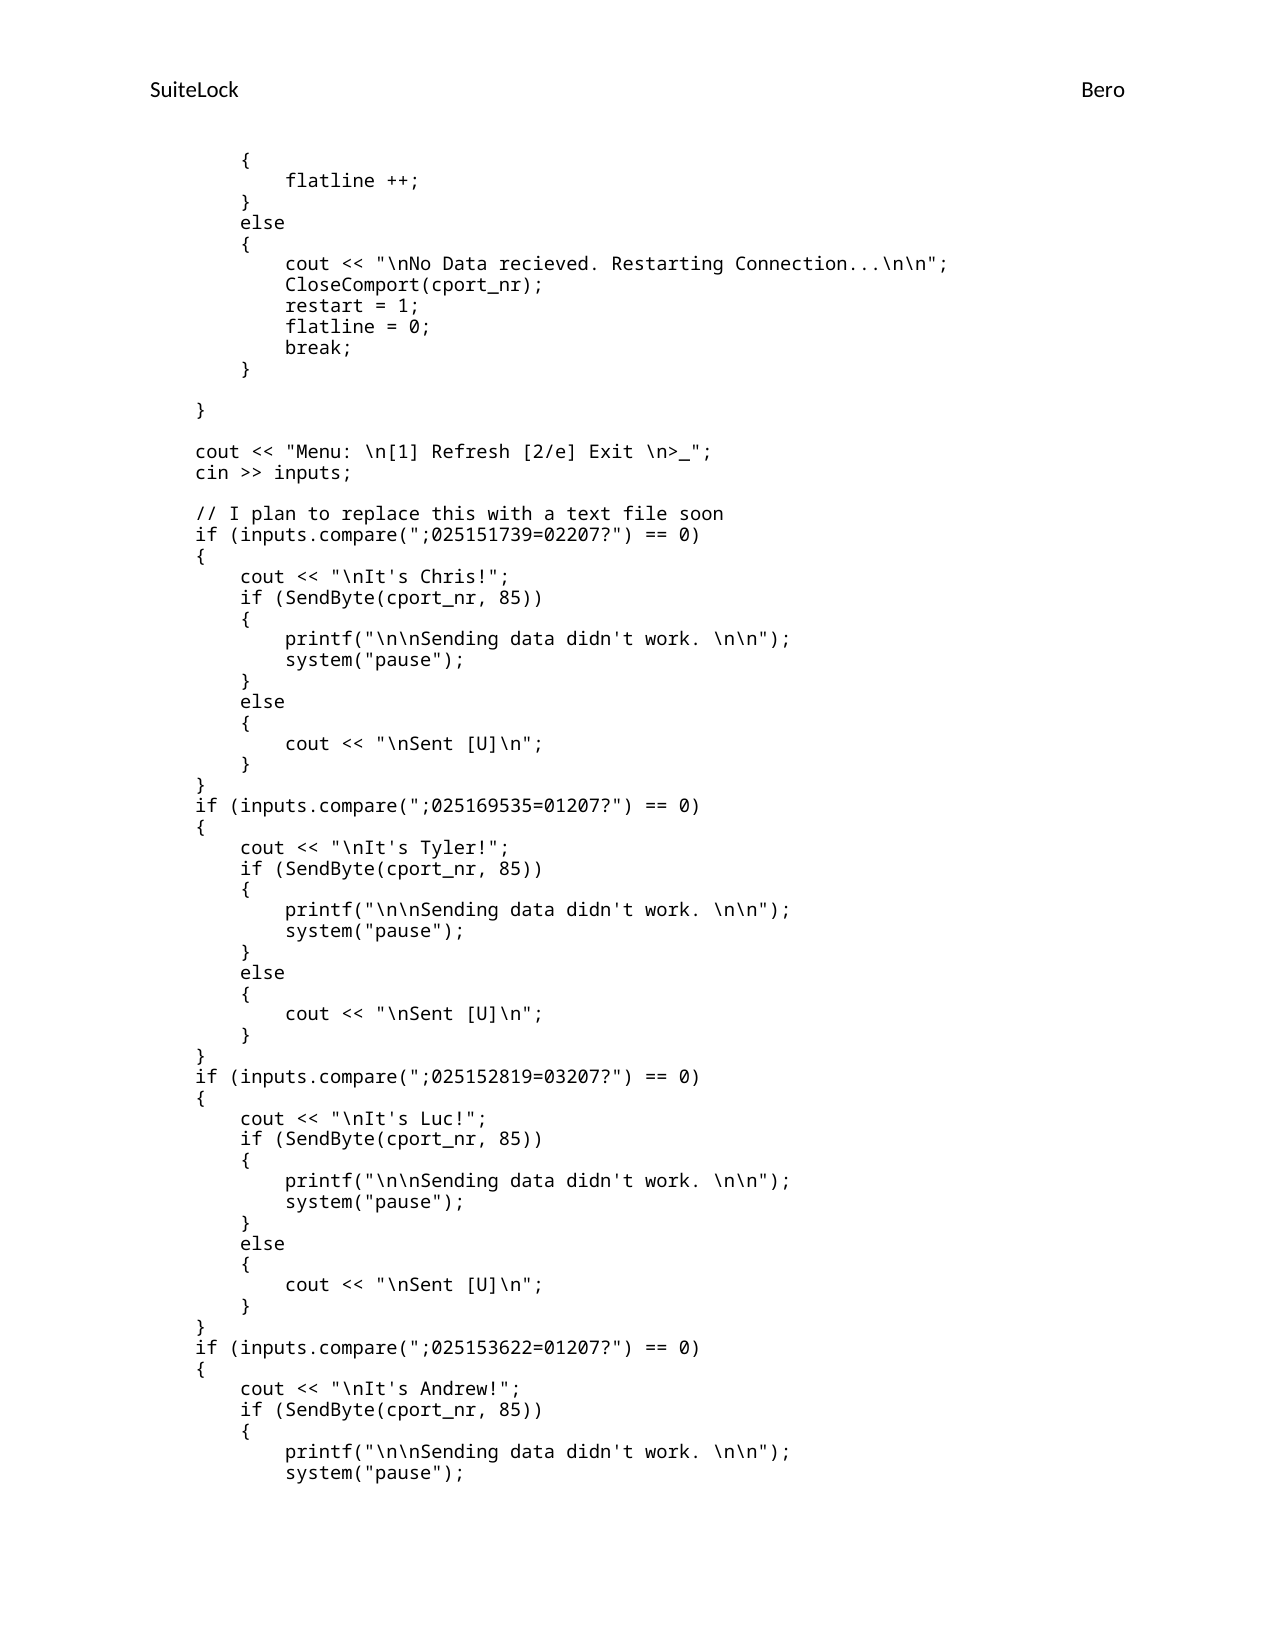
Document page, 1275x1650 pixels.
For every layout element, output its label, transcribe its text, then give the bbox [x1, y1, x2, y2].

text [150, 1442, 1125, 1462]
text system("pause"); [150, 1192, 1125, 1212]
text } [150, 358, 1125, 379]
text else [150, 692, 1125, 712]
text system("pause"); [150, 921, 1125, 942]
text { [150, 1421, 1125, 1442]
text restart = 1; [150, 296, 1125, 317]
text cout << "\nSent [U]\n"; [150, 1004, 1125, 1025]
text else [150, 962, 1125, 983]
text printf("\n\nSending data didn't work. \n\n"); [150, 900, 1125, 921]
text else [150, 212, 1125, 233]
text cout << "\nIt's Andrew!"; [150, 1379, 1125, 1400]
text { [150, 1087, 1125, 1108]
text } [150, 1317, 1125, 1337]
text cout << "\nSent [U]\n"; [150, 733, 1125, 754]
text } [150, 671, 1125, 692]
text // I plan to replace this with a text file soon [150, 504, 1125, 525]
text cout << "\nIt's Luc!"; [150, 1108, 1125, 1129]
text { [150, 1254, 1125, 1275]
text system("pause"); [150, 650, 1125, 671]
text flatline ++; [150, 171, 1125, 192]
text } [150, 192, 1125, 212]
text if (inputs.compare(";025169535=01207?") == 0) [150, 796, 1125, 817]
text if (SendByte(cport_nr, 85)) [150, 587, 1125, 608]
text cout << "\nIt's Tyler!"; [150, 837, 1125, 858]
text printf("\n\nSending data didn't work. \n\n"); [150, 629, 1125, 650]
text { [150, 879, 1125, 900]
text } [150, 754, 1125, 775]
text if (SendByte(cport_nr, 85)) [150, 1129, 1125, 1150]
text cout << "\nIt's Chris!"; [150, 567, 1125, 587]
text } [150, 1025, 1125, 1046]
text { [150, 712, 1125, 733]
text else [150, 1233, 1125, 1254]
text if (inputs.compare(";025153622=01207?") == 0) [150, 1337, 1125, 1358]
text { [150, 608, 1125, 629]
text cout << "Menu: \n[1] Refresh [2/e] Exit \n>_"; [150, 442, 1125, 462]
text } [150, 400, 1125, 421]
text cin >> inputs; [150, 462, 1125, 483]
text { [150, 233, 1125, 254]
text if (inputs.compare(";025152819=03207?") == 0) [150, 1067, 1125, 1087]
text { [150, 150, 1125, 171]
text if (SendByte(cport_nr, 85)) [150, 858, 1125, 879]
text system("pause"); [150, 1462, 1125, 1483]
text } [150, 1212, 1125, 1233]
text break; [150, 337, 1125, 358]
text { [150, 817, 1125, 837]
text { [150, 546, 1125, 567]
text } [150, 1046, 1125, 1067]
text cout << "\nSent [U]\n"; [150, 1275, 1125, 1296]
text { [150, 1358, 1125, 1379]
text { [150, 983, 1125, 1004]
text } [150, 942, 1125, 962]
text CloseComport(cport_nr); [150, 275, 1125, 296]
text } [150, 775, 1125, 796]
text if (SendByte(cport_nr, 85)) [150, 1400, 1125, 1421]
text cout << "\nNo Data recieved. Restarting Connection...\n\n"; [150, 254, 1125, 275]
text if (inputs.compare(";025151739=02207?") == 0) [150, 525, 1125, 546]
text flatline = 0; [150, 317, 1125, 337]
text printf("\n\nSending data didn't work. \n\n"); [150, 1171, 1125, 1192]
text } [150, 1296, 1125, 1317]
text { [150, 1150, 1125, 1171]
